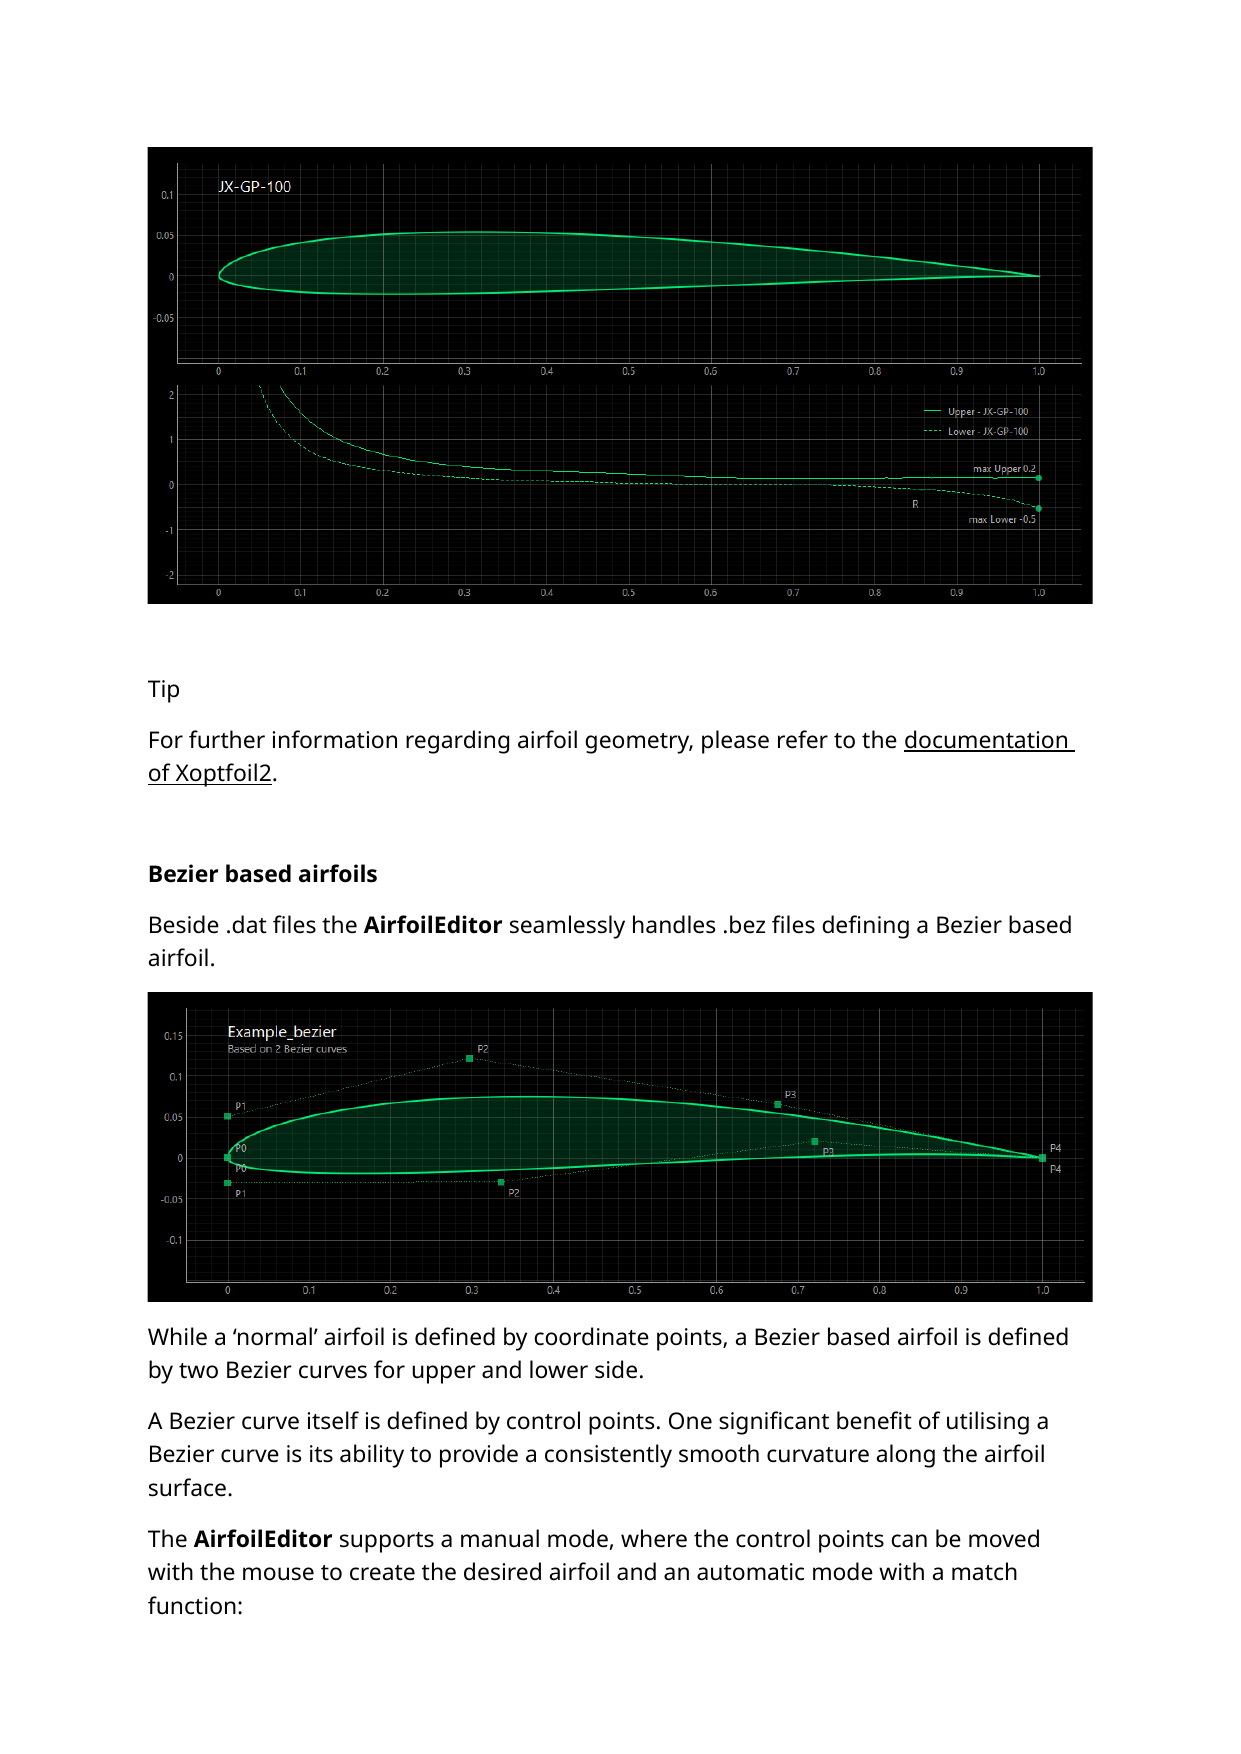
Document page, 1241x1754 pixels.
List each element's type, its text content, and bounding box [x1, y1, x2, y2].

picture [147, 992, 1093, 1302]
text The AirfoilEditor supports a manual mode, where the control points can be moved with the mouse to create the desired airfoil and an automatic mode with a match function: [148, 1522, 1093, 1621]
text Tip [148, 673, 1093, 704]
text For further information regarding airfoil geometry, please refer to the documentation of Xoptfoil2. [148, 723, 1093, 788]
picture [147, 147, 1093, 604]
text Beside .dat files the AirfoilEditor seamlessly handles .bez files defining a Bezier based airfoil. [148, 908, 1093, 973]
text Bezier based airfoils [148, 858, 1093, 889]
text A Bezier curve itself is defined by control points. One significant benefit of utilising a Bezier curve is its ability to provide a consistently smooth curvature along the airfoil surface. [148, 1404, 1093, 1503]
text While a ‘normal’ airfoil is defined by coordinate points, a Bezier based airfoil is defined by two Bezier curves for upper and lower side. [148, 1320, 1093, 1385]
